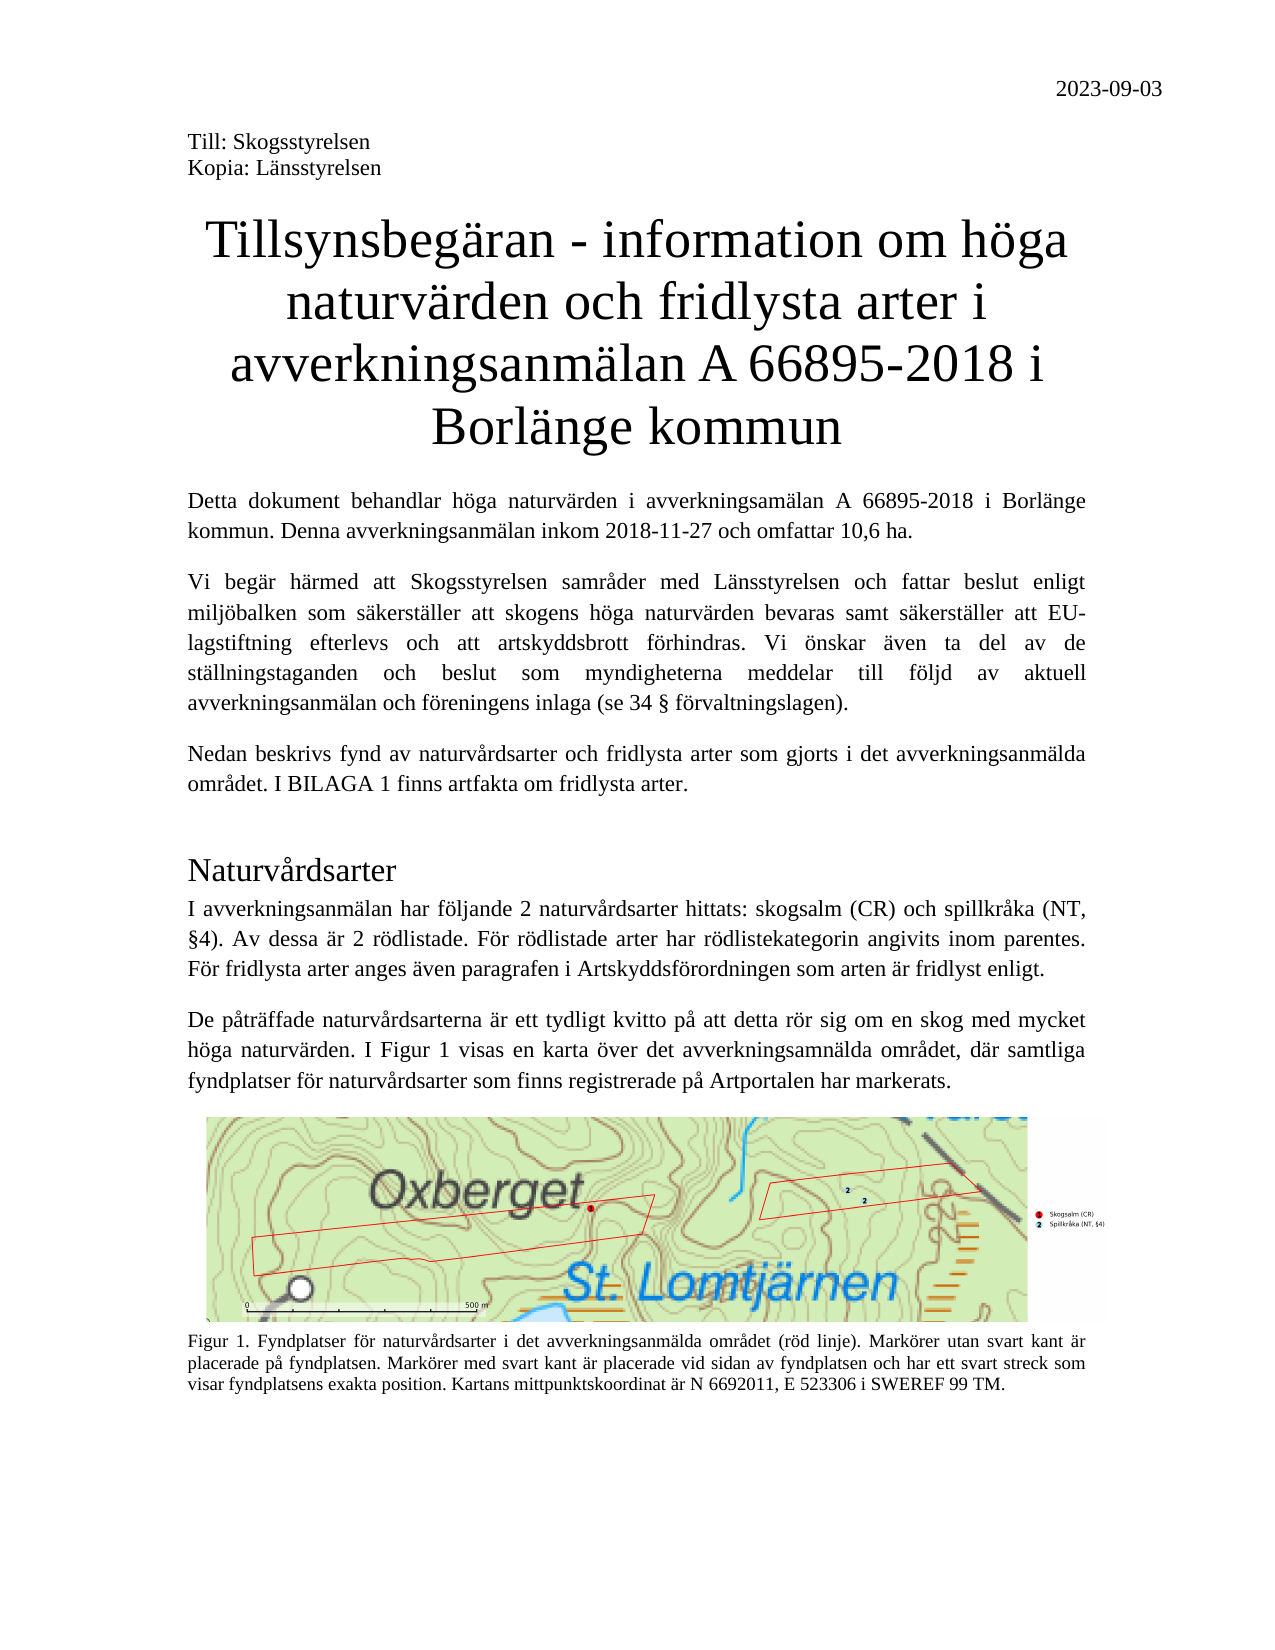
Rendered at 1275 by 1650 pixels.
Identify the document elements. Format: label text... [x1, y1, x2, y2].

text Nedan beskrivs fynd av naturvårdsarter och fridlysta arter som gjorts i det avverkningsanmälda området. I BILAGA 1 finns artfakta om fridlysta arter. [187, 740, 1087, 797]
text Vi begär härmed att Skogsstyrelsen samråder med Länsstyrelsen och fattar beslut enligt miljöbalken som säkerställer att skogens höga naturvärden bevaras samt säkerställer att EU-lagstiftning efterlevs och att artskyddsbrott förhindras. Vi önskar även ta del av de ställningstaganden och beslut som myndigheterna meddelar till följd av aktuell avverkningsanmälan och föreningens inlaga (se 34 § förvaltningslagen). [187, 568, 1087, 716]
title Tillsynsbegäran - information om höga naturvärden och fridlysta arter i avverkningsanmälan A 66895-2018 i Borlänge kommun [187, 207, 1087, 456]
picture [206, 1117, 1107, 1322]
text Figur 1. Fyndplatser för naturvårdsarter i det avverkningsanmälda området (röd linje). Markörer utan svart kant är placerade på fyndplatsen. Markörer med svart kant är placerade vid sidan av fyndplatsen och har ett svart streck som visar fyndplatsens exakta position. Kartans mittpunktskoordinat är N 6692011, E 523306 i SWEREF 99 TM. [187, 1330, 1087, 1395]
text I avverkningsanmälan har följande 2 naturvårdsarter hittats: skogsalm (CR) och spillkråka (NT, §4). Av dessa är 2 rödlistade. För rödlistade arter har rödlistekategorin angivits inom parentes. För fridlysta arter anges även paragrafen i Artskyddsförordningen som arten är fridlyst enligt. [187, 895, 1087, 982]
text Detta dokument behandlar höga naturvärden i avverkningsamälan A 66895-2018 i Borlänge kommun. Denna avverkningsanmälan inkom 2018-11-27 och omfattar 10,6 ha. [187, 487, 1087, 544]
text De påträffade naturvårdsarterna är ett tydligt kvitto på att detta rör sig om en skog med mycket höga naturvärden. I Figur 1 visas en karta över det avverkningsamnälda området, där samtliga fyndplatser för naturvårdsarter som finns registrerade på Artportalen har markerats. [187, 1006, 1087, 1093]
subtitle Naturvårdsarter [187, 851, 1087, 889]
